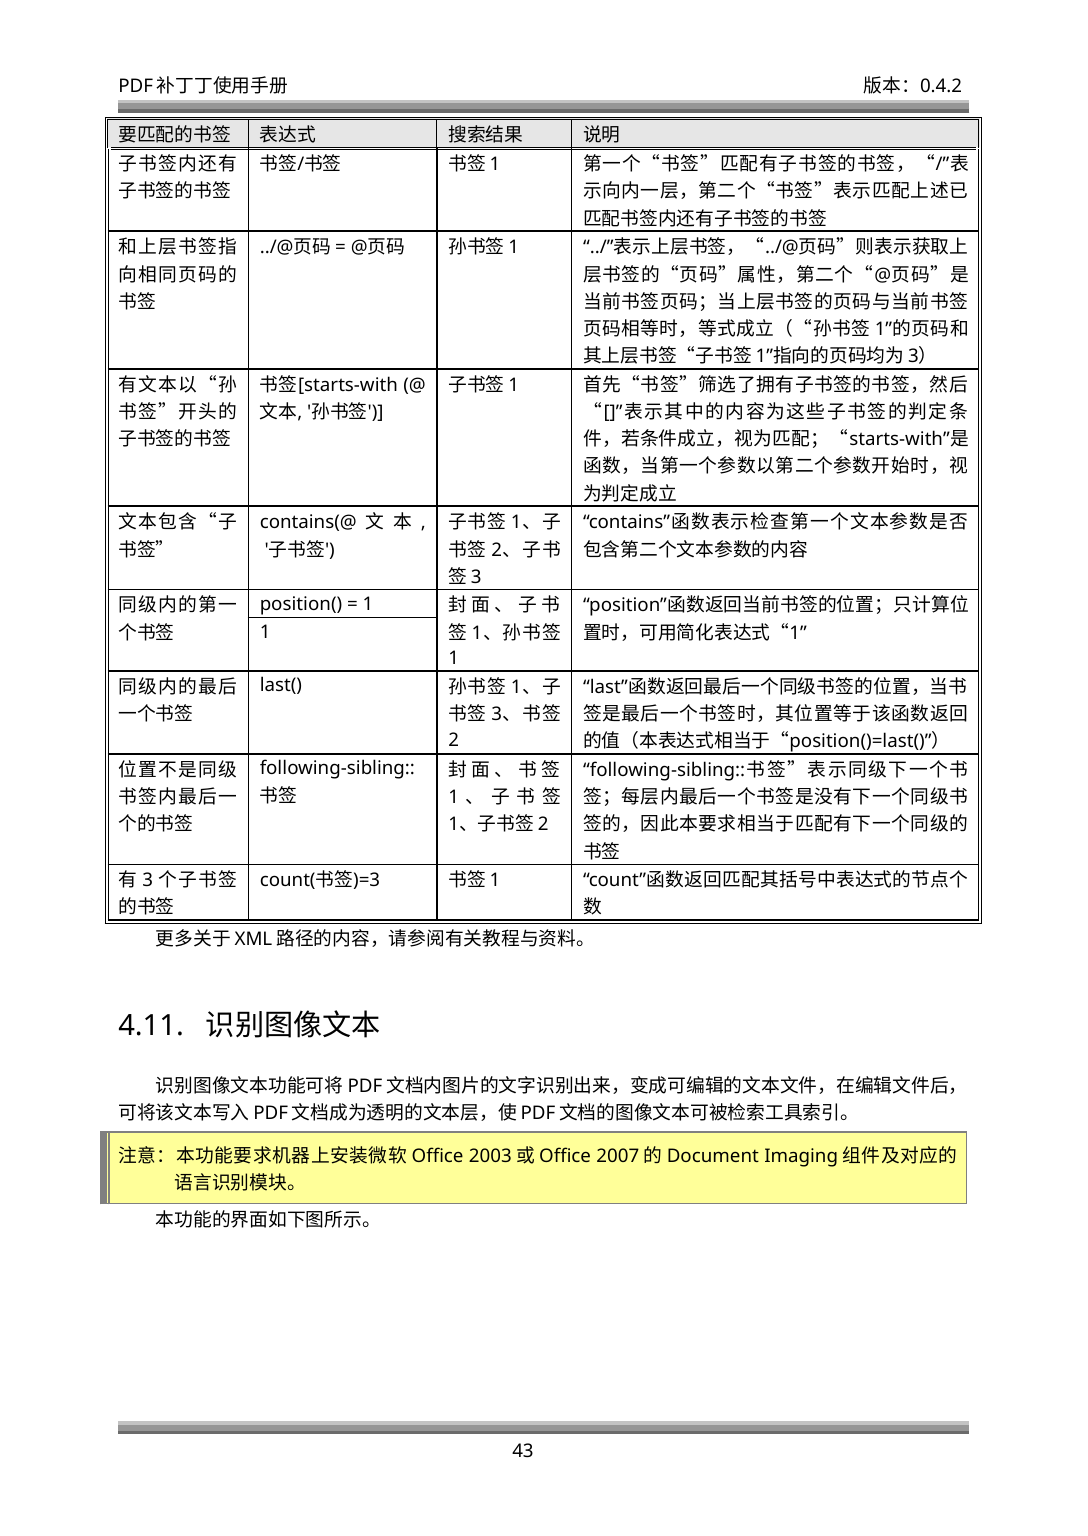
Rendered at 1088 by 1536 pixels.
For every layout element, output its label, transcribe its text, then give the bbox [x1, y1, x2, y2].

table_cell 同级内的第一个书签 [109, 590, 248, 670]
table_cell 封面、子书签1、孙书签1 [438, 590, 571, 670]
table_cell 和上层书签指向相同页码的书签 [109, 232, 248, 368]
table_cell 子书签1、子书签2、子书签3 [438, 507, 571, 588]
table_cell 1 [249, 618, 436, 670]
table_cell 书签[starts-with (@文本, '孙书签')] [249, 370, 436, 505]
table_cell 书签1 [438, 150, 571, 230]
table_header 说明 [572, 120, 978, 147]
text 更多关于XML路径的内容，请参阅有关教程与资料。 [118, 924, 969, 951]
table_cell 有3个子书签的书签 [109, 865, 248, 919]
table_cell 孙书签1 [438, 232, 571, 368]
table_cell contains(@文本, '子书签') [249, 507, 436, 588]
table_cell count(书签)=3 [249, 865, 436, 919]
table_cell 有文本以“孙书签”开头的子书签的书签 [109, 370, 248, 505]
table_cell last() [249, 672, 436, 753]
table_cell 封面、书签1、子书签1、子书签2 [438, 755, 571, 863]
table_cell 第一个“书签”匹配有子书签的书签，“/”表示向内一层，第二个“书签”表示匹配上述已匹配书签内还有子书签的书签 [572, 147, 980, 230]
table_cell “count”函数返回匹配其括号中表达式的节点个数 [572, 865, 978, 919]
table_cell 书签1 [438, 865, 571, 919]
table_cell position() = 1 [249, 590, 436, 617]
text 识别图像文本功能可将PDF文档内图片的文字识别出来，变成可编辑的文本文件，在编辑文件后，可将该文本写入PDF文档成为透明的文本层，使PDF文档的图像文本可被检索工具索引。 [118, 1071, 969, 1125]
text 本功能的界面如下图所示。 [118, 1204, 969, 1232]
table_cell following-sibling::书签 [249, 755, 436, 863]
table_cell “../”表示上层书签，“../@页码”则表示获取上层书签的“页码”属性，第二个“@页码”是当前书签页码；当上层书签的页码与当前书签页码相等时，等式成立（“孙书签1”的页码和其上层书签“子书签1”指向的页码均为3） [572, 232, 978, 368]
table_cell 文本包含“子书签” [109, 507, 248, 588]
table_header 搜索结果 [437, 120, 571, 147]
subtitle 识别图像文本 [118, 1001, 969, 1044]
table_cell 书签/书签 [249, 150, 436, 230]
table_cell “following-sibling::书签”表示同级下一个书签；每层内最后一个书签是没有下一个同级书签的，因此本要求相当于匹配有下一个同级的书签 [572, 755, 978, 863]
table_cell 位置不是同级书签内最后一个的书签 [109, 755, 248, 863]
table_cell 孙书签1、子书签3、书签2 [438, 672, 571, 753]
table_header 要匹配的书签 [108, 120, 248, 147]
table_header 表达式 [249, 120, 436, 147]
table_cell 同级内的最后一个书签 [109, 672, 248, 753]
table_cell 子书签内还有子书签的书签 [107, 147, 248, 230]
table_cell “last”函数返回最后一个同级书签的位置，当书签是最后一个书签时，其位置等于该函数返回的值（本表达式相当于“position()=last()”） [572, 672, 978, 753]
table_cell “position”函数返回当前书签的位置；只计算位置时，可用简化表达式“1” [572, 590, 978, 670]
table_cell 子书签1 [438, 370, 571, 505]
table_cell 首先“书签”筛选了拥有子书签的书签，然后“[]”表示其中的内容为这些子书签的判定条件，若条件成立，视为匹配；“starts-with”是函数，当第一个参数以第二个参数开始时，视为判定成立 [572, 370, 978, 505]
text 注意：本功能要求机器上安装微软Office 2003或Office 2007的Document Imaging组件及对应的语言识别模块。 [110, 1133, 966, 1203]
table_cell ../@页码 = @页码 [249, 232, 436, 368]
table_cell “contains”函数表示检查第一个文本参数是否包含第二个文本参数的内容 [572, 507, 978, 588]
